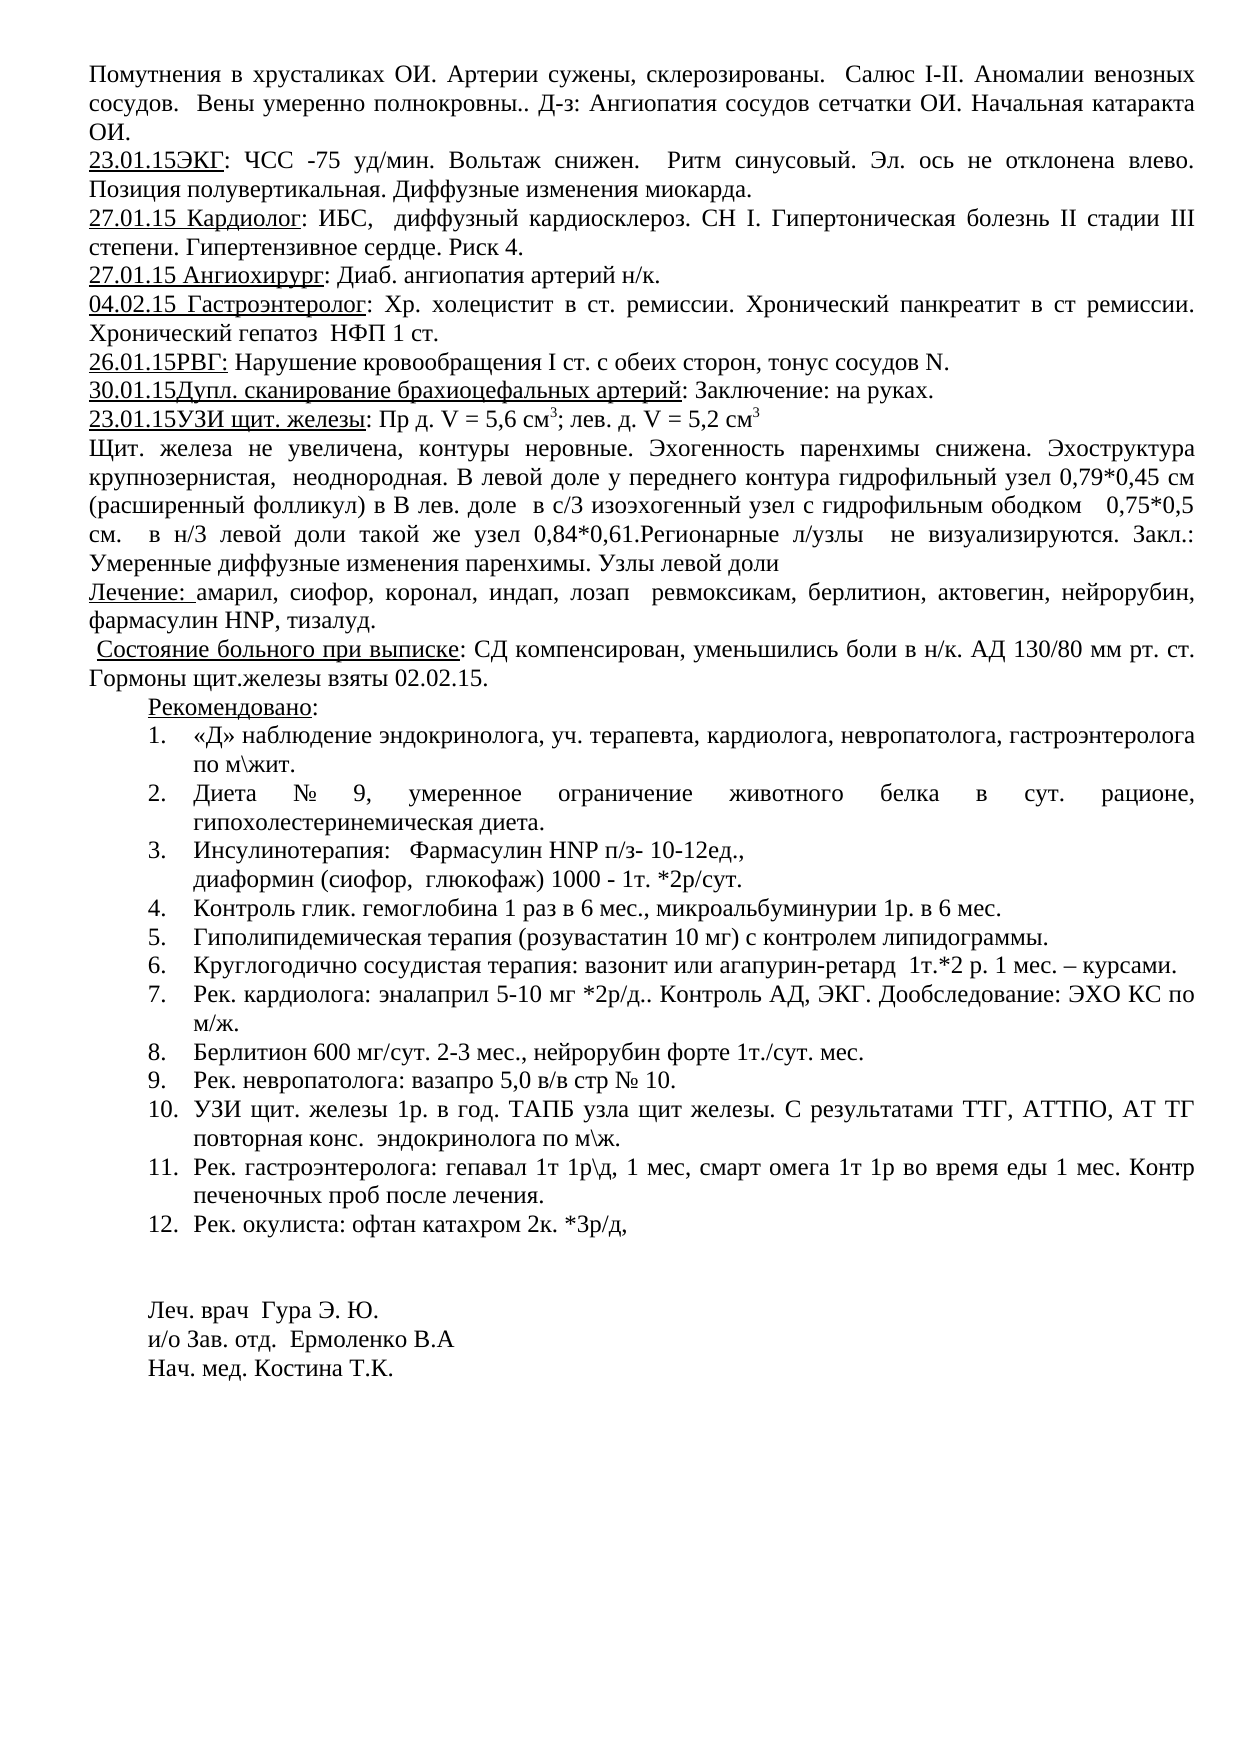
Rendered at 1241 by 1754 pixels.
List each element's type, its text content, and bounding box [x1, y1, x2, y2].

text Щит. железа не увеличена, контуры неровные. Эхогенность паренхимы снижена. Эхоструктура крупнозернистая, неоднородная. В левой доле у переднего контура гидрофильный узел 0,79*0,45 см (расширенный фолликул) в В лев. доле в с/3 изоэхогенный узел с гидрофильным ободком 0,75*0,5 см. в н/3 левой доли такой же узел 0,84*0,61.Регионарные л/узлы не визуализируются. Закл.: Умеренные диффузные изменения паренхимы. Узлы левой доли [89, 433, 1196, 577]
list Инсулинотерапия: Фармасулин НNР п/з- 10-12ед., [148, 835, 1196, 864]
text Состояние больного при выписке: СД компенсирован, уменьшились боли в н/к. АД 130/80 мм рт. ст. Гормоны щит.железы взяты 02.02.15. [89, 634, 1196, 692]
text диаформин (сиофор, глюкофаж) 1000 - 1т. *2р/сут. [193, 864, 1196, 893]
list Рек. гастроэнтеролога: гепавал 1т 1р\д, 1 мес, смарт омега 1т 1р во время еды 1 мес. Контр печеночных проб после лечения. [148, 1152, 1196, 1209]
list Круглогодично сосудистая терапия: вазонит или агапурин-ретард 1т.*2 р. 1 мес. – курсами. [148, 950, 1196, 979]
text Нач. мед. Костина Т.К. [148, 1353, 1196, 1382]
text и/о Зав. отд. Ермоленко В.А [148, 1324, 1196, 1353]
text Рекомендовано: [148, 692, 1196, 720]
list «Д» наблюдение эндокринолога, уч. терапевта, кардиолога, невропатолога, гастроэнтеролога по м\жит. [148, 720, 1196, 778]
text 04.02.15 Гастроэнтеролог: Хр. холецистит в ст. ремиссии. Хронический панкреатит в ст ремиссии. Хронический гепатоз НФП 1 ст. [89, 289, 1196, 347]
list Берлитион 600 мг/сут. 2-3 мес., нейрорубин форте 1т./сут. мес. [148, 1037, 1196, 1065]
text 23.01.15УЗИ щит. железы: Пр д. V = 5,6 см3; лев. д. V = 5,2 см3 [89, 404, 1196, 433]
text Помутнения в хрусталиках ОИ. Артерии сужены, склерозированы. Салюс I-II. Аномалии венозных сосудов. Вены умеренно полнокровны.. Д-з: Ангиопатия сосудов сетчатки ОИ. Начальная катаракта ОИ. [89, 59, 1196, 145]
text 30.01.15Дупл. сканирование брахиоцефальных артерий: Заключение: на руках. [89, 375, 1196, 404]
list УЗИ щит. железы 1р. в год. ТАПБ узла щит железы. С результатами ТТГ, АТТПО, АТ ТГ повторная конс. эндокринолога по м\ж. [148, 1094, 1196, 1152]
list Рек. окулиста: офтан катахром 2к. *3р/д, [148, 1209, 1196, 1238]
subtitle Леч. врач Гура Э. Ю. [148, 1295, 1196, 1324]
text 23.01.15ЭКГ: ЧСС -75 уд/мин. Вольтаж снижен. Ритм синусовый. Эл. ось не отклонена влево. Позиция полувертикальная. Диффузные изменения миокарда. [89, 145, 1196, 203]
list Рек. невропатолога: вазапро 5,0 в/в стр № 10. [148, 1065, 1196, 1094]
list Рек. кардиолога: эналаприл 5-10 мг *2р/д.. Контроль АД, ЭКГ. Дообследование: ЭХО КС по м/ж. [148, 979, 1196, 1037]
text Лечение: амарил, сиофор, коронал, индап, лозап ревмоксикам, берлитион, актовегин, нейрорубин, фармасулин HNP, тизалуд. [89, 577, 1196, 634]
text 27.01.15 Ангиохирург: Диаб. ангиопатия артерий н/к. [89, 260, 1196, 289]
list Диета № 9, умеренное ограничение животного белка в сут. рационе, гипохолестеринемическая диета. [148, 778, 1196, 835]
list Контроль глик. гемоглобина 1 раз в 6 мес., микроальбуминурии 1р. в 6 мес. [148, 893, 1196, 922]
text 27.01.15 Кардиолог: ИБС, диффузный кардиосклероз. СН I. Гипертоническая болезнь II стадии III степени. Гипертензивное сердце. Риск 4. [89, 203, 1196, 260]
list Гиполипидемическая терапия (розувастатин 10 мг) с контролем липидограммы. [148, 922, 1196, 950]
text 26.01.15РВГ: Нарушение кровообращения I ст. с обеих сторон, тонус сосудов N. [89, 347, 1196, 375]
